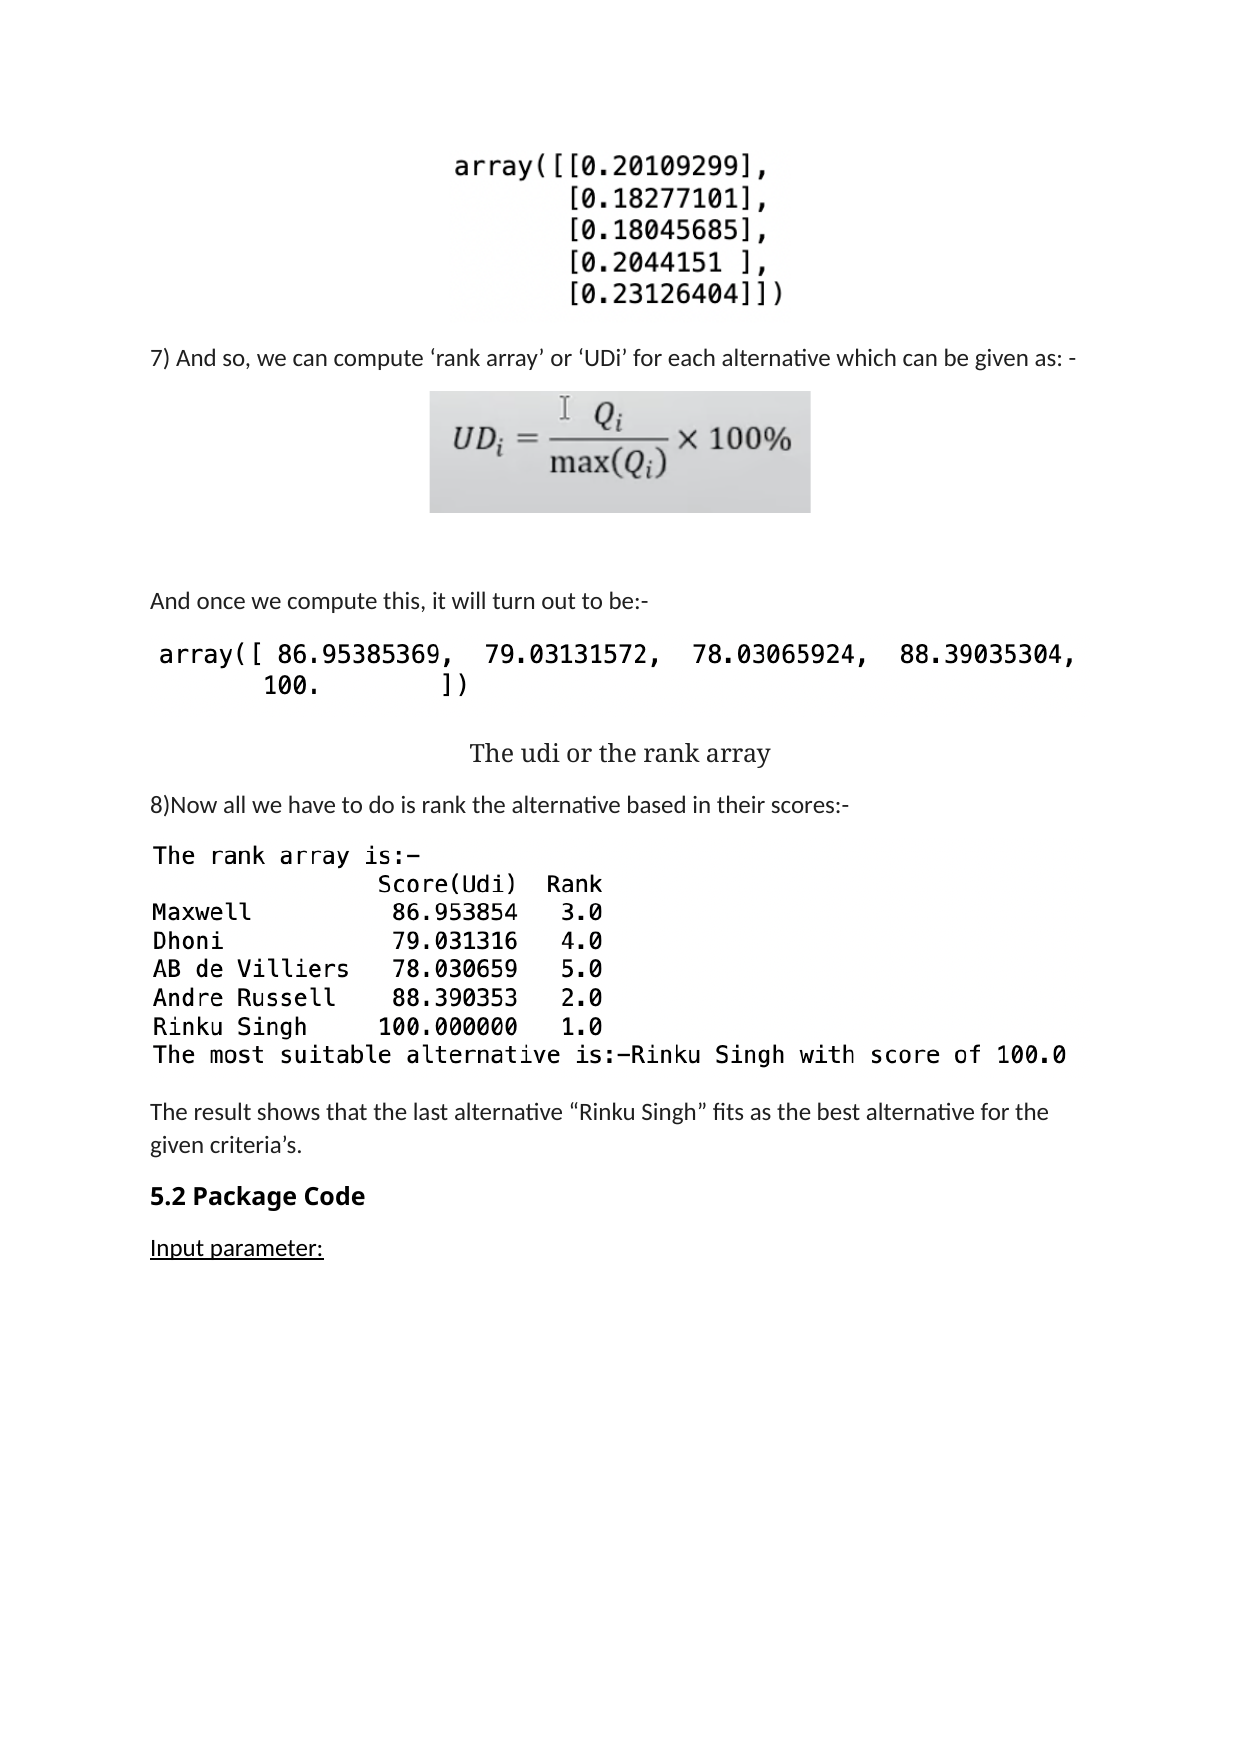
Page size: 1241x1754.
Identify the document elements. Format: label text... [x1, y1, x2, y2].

picture [429, 391, 811, 513]
picture [150, 634, 1091, 717]
text 5.2 Package Code [150, 1179, 1090, 1213]
text 7) And so, we can compute ‘rank array’ or ‘UDi’ for each alternative which can be given as: - [150, 342, 1090, 372]
picture [150, 838, 1091, 1078]
text 8)Now all we have to do is rank the alternative based in their scores:- [150, 789, 1090, 819]
text And once we compute this, it will turn out to be:- [150, 585, 1090, 615]
text The udi or the rank array [150, 735, 1090, 769]
text The result shows that the last alternative “Rinku Singh” fits as the best alternative for the given criteria’s. [150, 1096, 1090, 1160]
text Input parameter: [150, 1232, 1090, 1263]
picture [449, 150, 791, 323]
